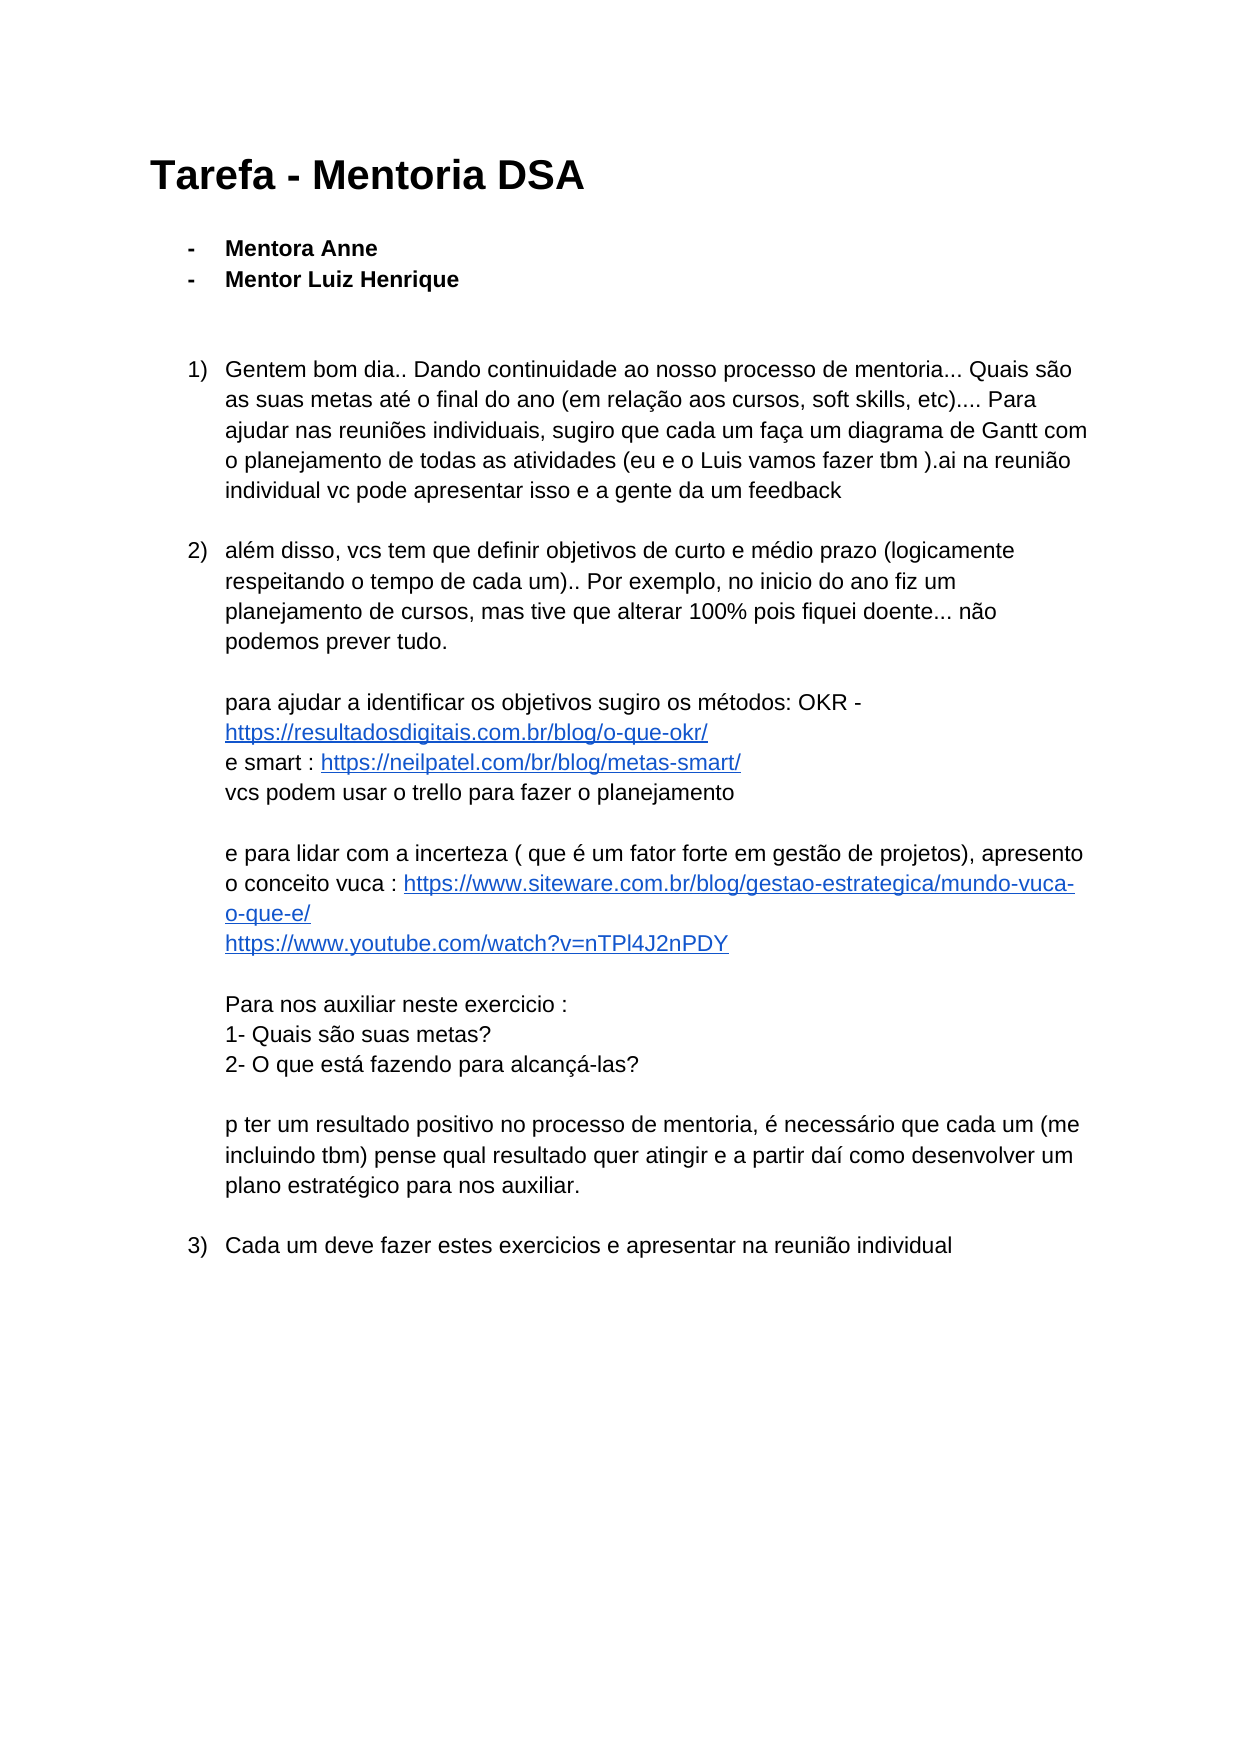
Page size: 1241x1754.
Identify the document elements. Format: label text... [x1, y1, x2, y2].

text https://www.youtube.com/watch?v=nTPl4J2nPDY [225, 930, 1090, 956]
list Gentem bom dia.. Dando continuidade ao nosso processo de mentoria... Quais são as suas metas até o final do ano (em relação aos cursos, soft skills, etc).... Para ajudar nas reuniões individuais, sugiro que cada um faça um diagrama de Gantt com o planejamento de todas as atividades (eu e o Luis vamos fazer tbm ).ai na reunião individual vc pode apresentar isso e a gente da um feedback [187, 356, 1090, 503]
text para ajudar a identificar os objetivos sugiro os métodos: OKR - https://resultadosdigitais.com.br/blog/o-que-okr/ [225, 688, 1090, 745]
list Cada um deve fazer estes exercicios e apresentar na reunião individual [187, 1232, 1090, 1258]
list Mentor Luiz Henrique [187, 266, 1090, 292]
text vcs podem usar o trello para fazer o planejamento [225, 779, 1090, 805]
text 2- O que está fazendo para alcançá-las? [225, 1051, 1090, 1077]
text e para lidar com a incerteza ( que é um fator forte em gestão de projetos), apresento o conceito vuca : https://www.siteware.com.br/blog/gestao-estrategica/mundo-vuca-o-que-e/ [225, 839, 1090, 926]
text 1- Quais são suas metas? [225, 1021, 1090, 1047]
text e smart : https://neilpatel.com/br/blog/metas-smart/ [225, 749, 1090, 775]
text Tarefa - Mentoria DSA [150, 150, 1090, 198]
text Para nos auxiliar neste exercicio : [225, 991, 1090, 1017]
text p ter um resultado positivo no processo de mentoria, é necessário que cada um (me incluindo tbm) pense qual resultado quer atingir e a partir daí como desenvolver um plano estratégico para nos auxiliar. [225, 1111, 1090, 1198]
list Mentora Anne [187, 235, 1090, 262]
list além disso, vcs tem que definir objetivos de curto e médio prazo (logicamente respeitando o tempo de cada um).. Por exemplo, no inicio do ano fiz um planejamento de cursos, mas tive que alterar 100% pois fiquei doente... não podemos prever tudo. [187, 537, 1090, 654]
